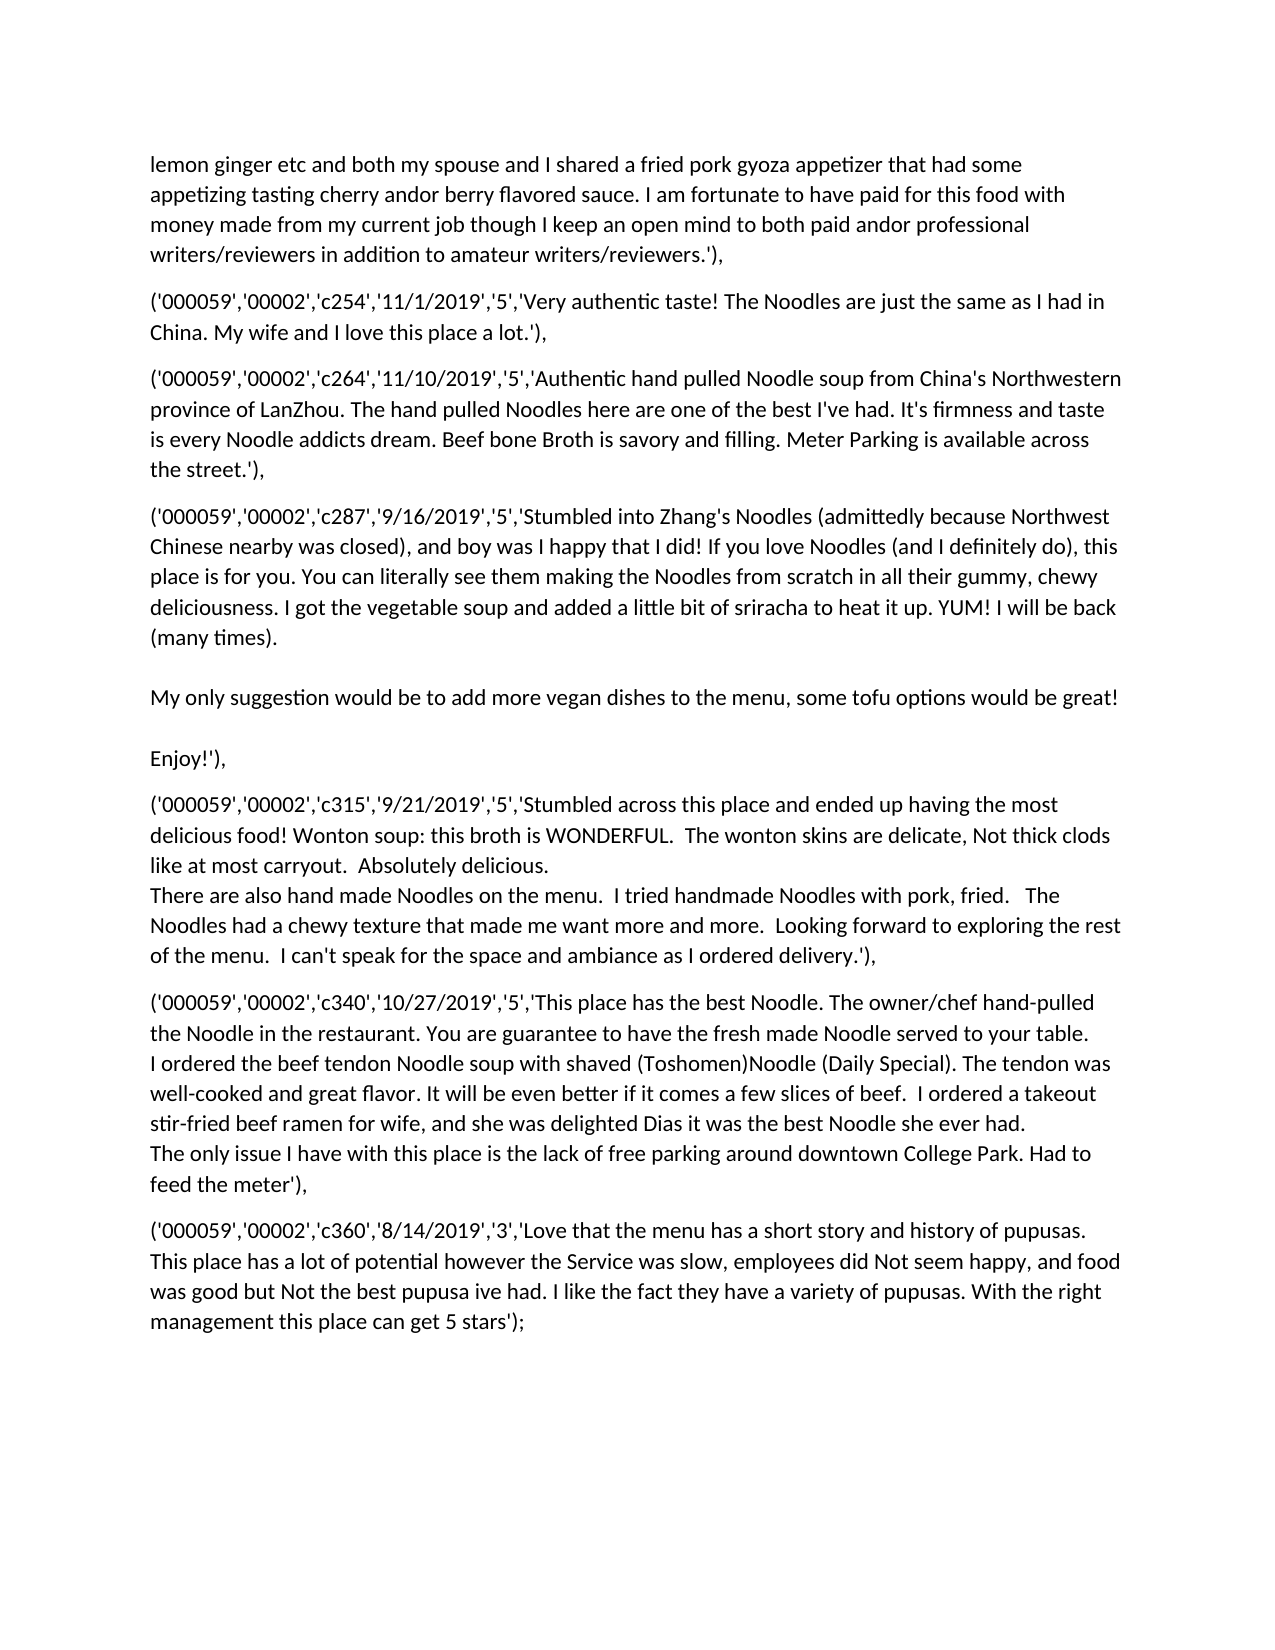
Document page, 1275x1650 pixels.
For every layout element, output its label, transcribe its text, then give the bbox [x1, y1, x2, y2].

text ('000059','00002','c287','9/16/2019','5','Stumbled into Zhang's Noodles (admittedly because Northwest Chinese nearby was closed), and boy was I happy that I did! If you love Noodles (and I definitely do), this place is for you. You can literally see them making the Noodles from scratch in all their gummy, chewy deliciousness. I got the vegetable soup and added a little bit of sriracha to heat it up. YUM! I will be back (many times). My only suggestion would be to add more vegan dishes to the menu, some tofu options would be great! Enjoy!'), [150, 502, 1125, 772]
text ('000059','00002','c360','8/14/2019','3','Love that the menu has a short story and history of pupusas. This place has a lot of potential however the Service was slow, employees did Not seem happy, and food was good but Not the best pupusa ive had. I like the fact they have a variety of pupusas. With the right management this place can get 5 stars'); [150, 1217, 1125, 1335]
text ('000059','00002','c315','9/21/2019','5','Stumbled across this place and ended up having the most delicious food! Wonton soup: this broth is WONDERFUL. The wonton skins are delicate, Not thick clods like at most carryout. Absolutely delicious. There are also hand made Noodles on the menu. I tried handmade Noodles with pork, fried. The Noodles had a chewy texture that made me want more and more. Looking forward to exploring the rest of the menu. I can't speak for the space and ambiance as I ordered delivery.'), [150, 791, 1125, 970]
text ('000059','00002','c340','10/27/2019','5','This place has the best Noodle. The owner/chef hand-pulled the Noodle in the restaurant. You are guarantee to have the fresh made Noodle served to your table. I ordered the beef tendon Noodle soup with shaved (Toshomen)Noodle (Daily Special). The tendon was well-cooked and great flavor. It will be even better if it comes a few slices of beef. I ordered a takeout stir-fried beef ramen for wife, and she was delighted Dias it was the best Noodle she ever had. The only issue I have with this place is the lack of free parking around downtown College Park. Had to feed the meter'), [150, 988, 1125, 1198]
text ('000059','00002','c254','11/1/2019','5','Very authentic taste! The Noodles are just the same as I had in China. My wife and I love this place a lot.'), [150, 287, 1125, 346]
text ('000059','00002','c264','11/10/2019','5','Authentic hand pulled Noodle soup from China's Northwestern province of LanZhou. The hand pulled Noodles here are one of the best I've had. It's firmness and taste is every Noodle addicts dream. Beef bone Broth is savory and filling. Meter Parking is available across the street.'), [150, 364, 1125, 483]
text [150, 150, 1125, 269]
